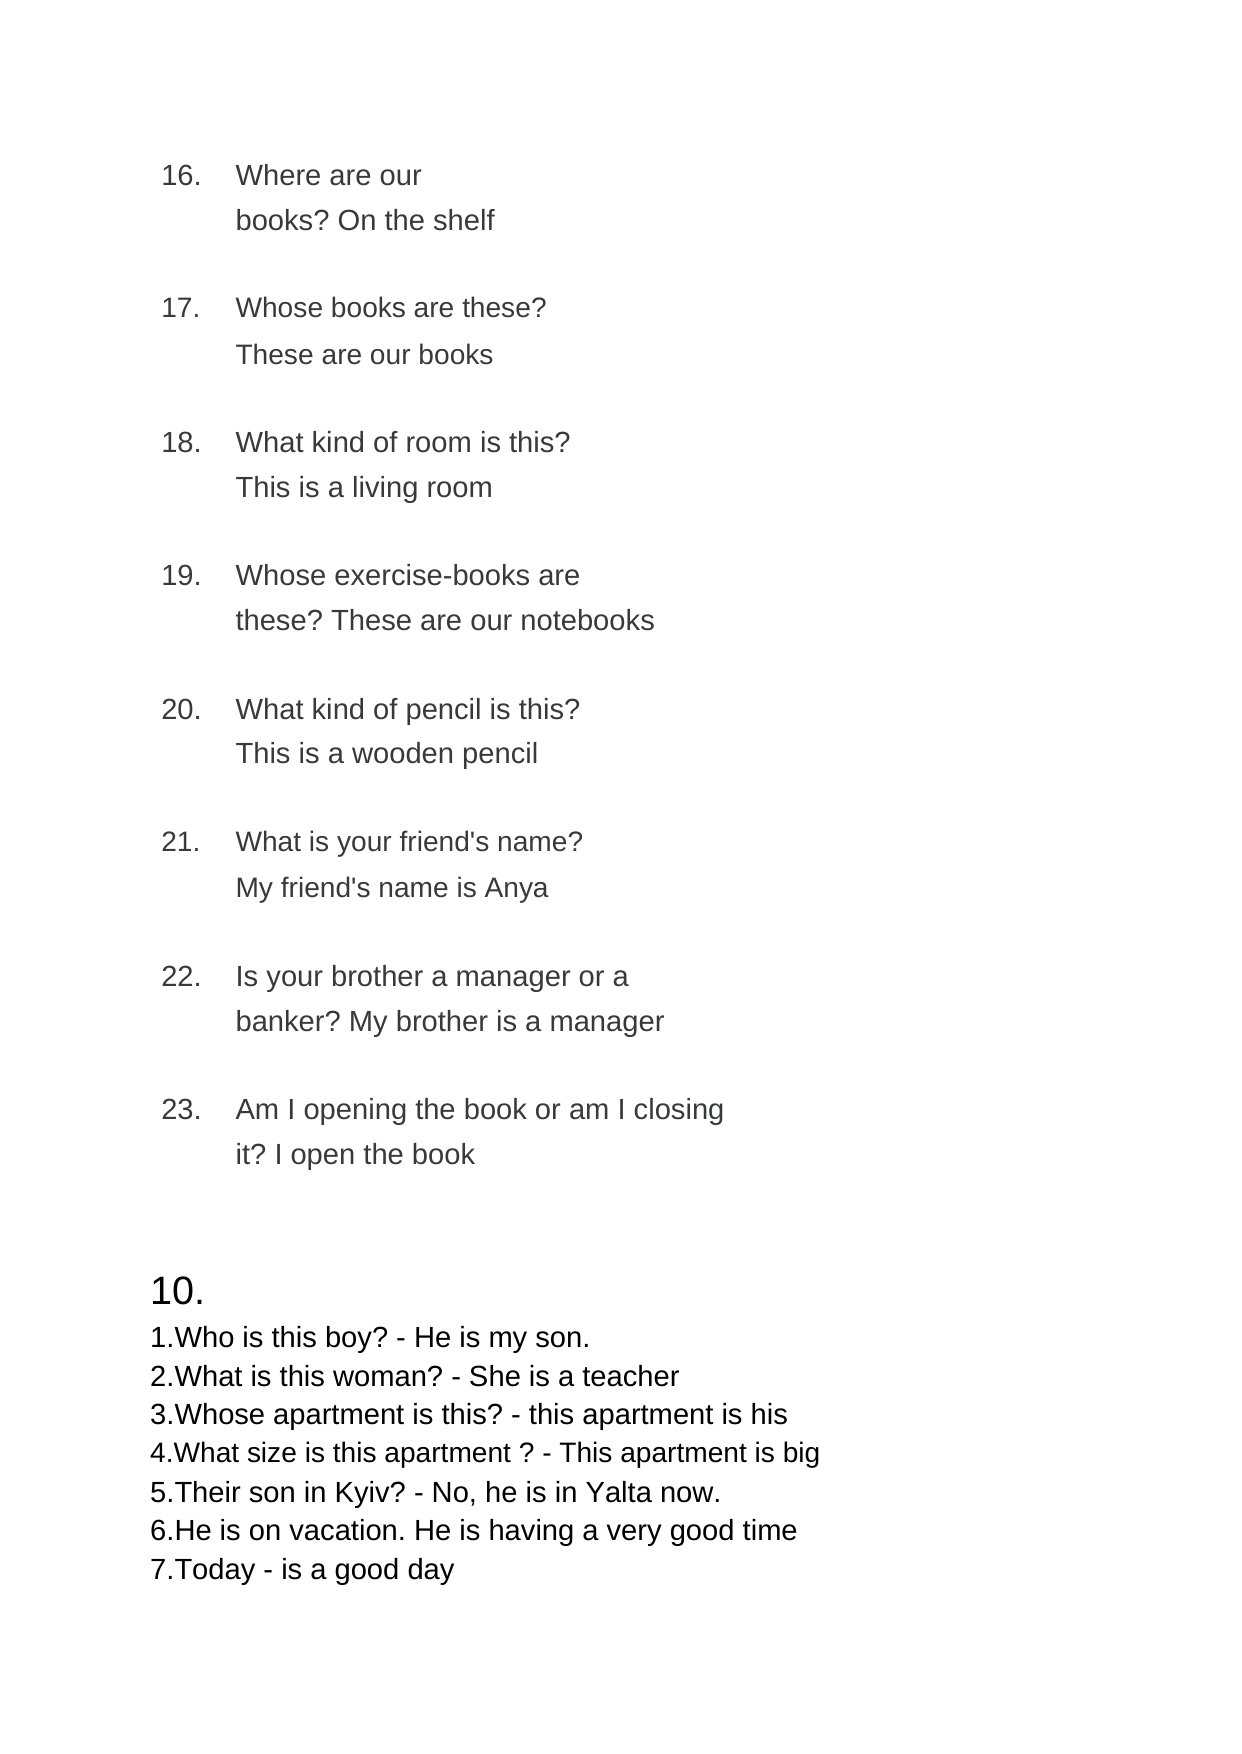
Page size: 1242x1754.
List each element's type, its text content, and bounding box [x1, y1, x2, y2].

text 10. [150, 1267, 1092, 1313]
text 5.Their son in Kyiv? - No, he is in Yalta now. [150, 1474, 1092, 1508]
list Am I opening the book or am I closing it? I open the book [161, 1092, 762, 1170]
text 3.Whose apartment is this? - this apartment is his [150, 1397, 1092, 1431]
list What kind of pencil is this? This is a wooden pencil [161, 692, 581, 770]
text 2.What is this woman? - She is a teacher [150, 1359, 1092, 1392]
list What is your friend's name? My friend's name is Anya [161, 825, 592, 904]
text 7.Today - is a good day [150, 1552, 1092, 1585]
list What kind of room is this? This is a living room [161, 425, 573, 503]
text 6.He is on vacation. He is having a very good time [150, 1513, 1092, 1547]
list Is your brother a manager or a banker? My brother is a manager [161, 959, 733, 1037]
text 4.What size is this apartment ? - This apartment is big [150, 1436, 1092, 1468]
text 1.Who is this boy? - He is my son. [150, 1320, 1092, 1354]
list Where are our books? On the shelf [161, 158, 517, 236]
list Whose exercise-books are these? These are our notebooks [161, 558, 667, 637]
list Whose books are these? These are our books [161, 291, 552, 370]
